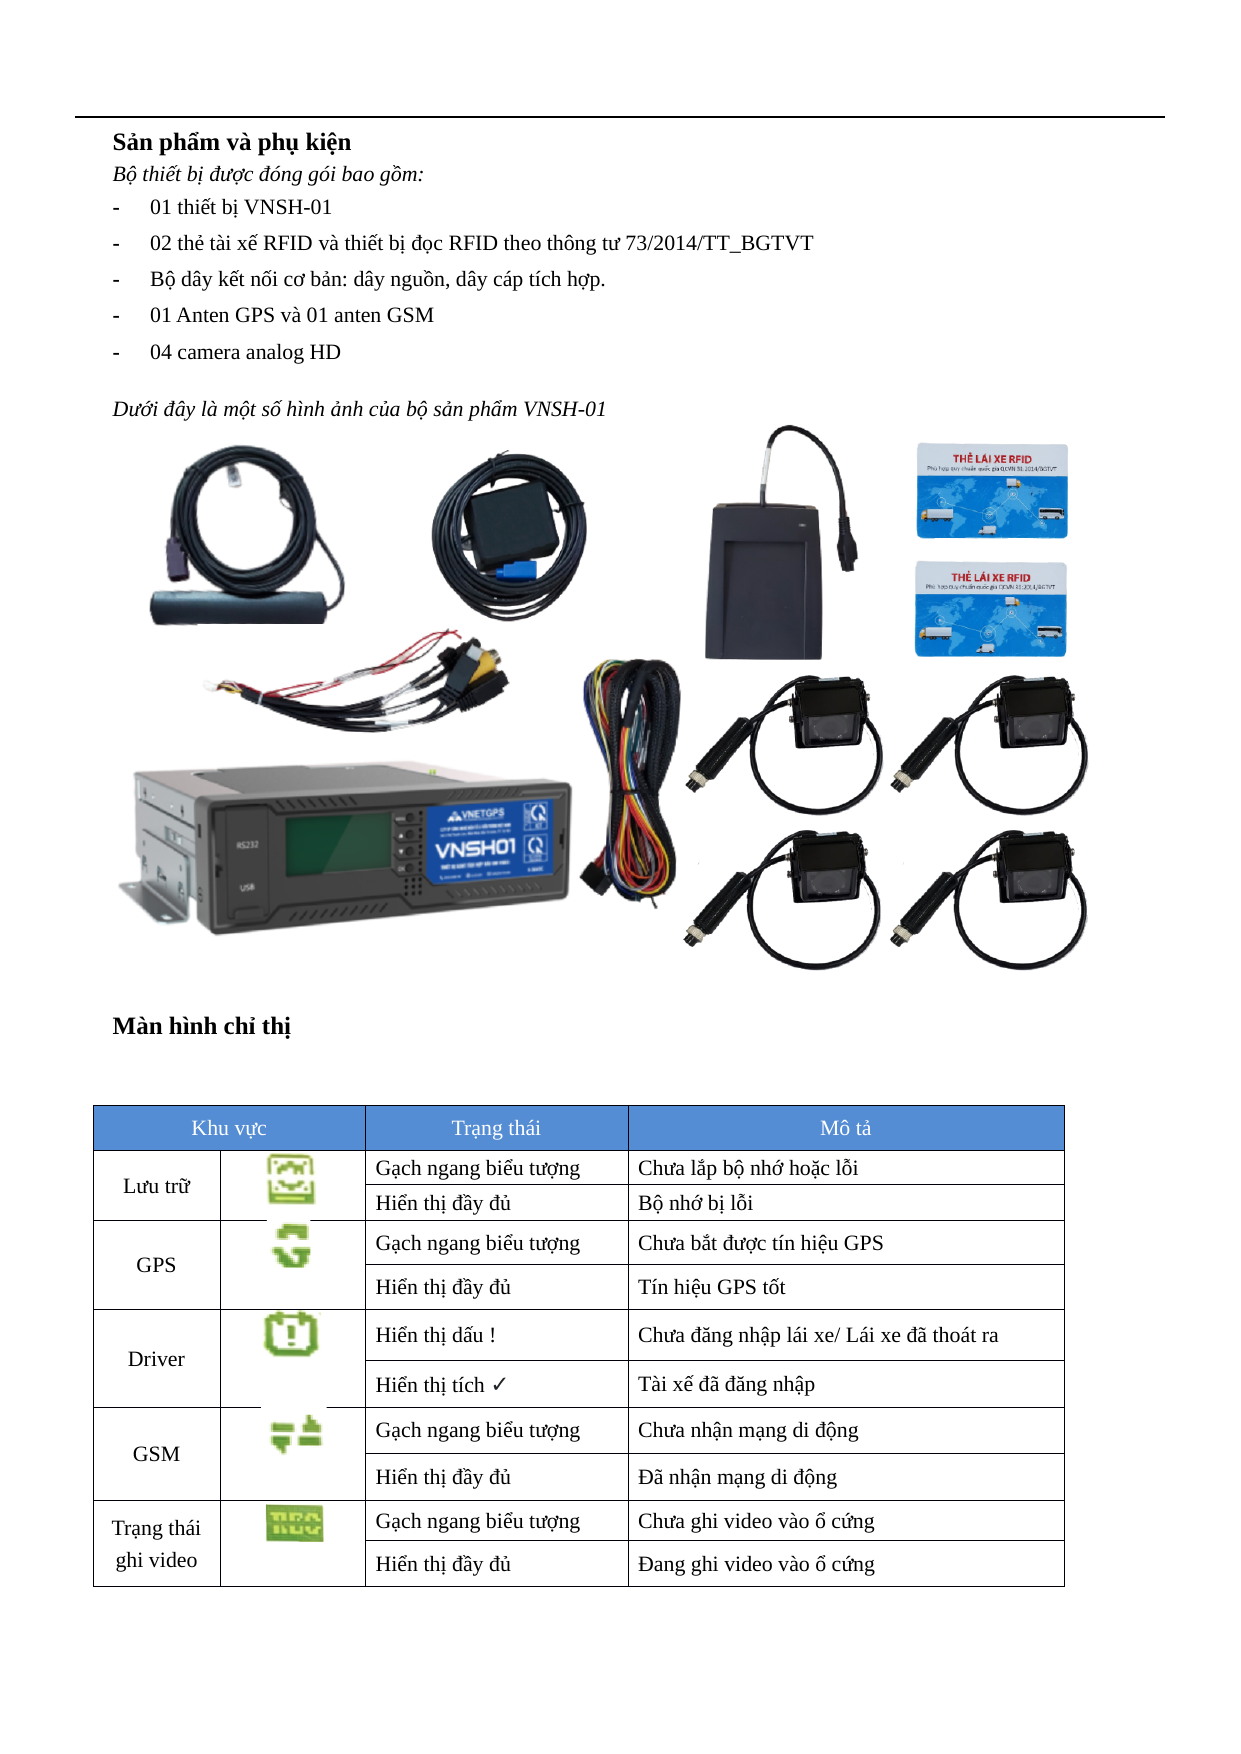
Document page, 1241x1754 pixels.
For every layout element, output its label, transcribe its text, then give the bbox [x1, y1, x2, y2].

table_header Mô tả [629, 1106, 1064, 1150]
table_cell [221, 1310, 365, 1407]
picture [266, 1220, 311, 1268]
table_cell [221, 1501, 365, 1586]
table_cell Chưa bắt được tín hiệu GPS [629, 1221, 1064, 1263]
table_cell Hiển thị tích ✓ [366, 1361, 628, 1407]
table_header Trạng thái [366, 1106, 628, 1150]
table_cell Driver [94, 1310, 220, 1407]
table_cell Hiển thị đầy đủ [366, 1541, 628, 1586]
table_cell Chưa nhận mạng di động [629, 1408, 1064, 1453]
text Sản phẩm và phụ kiện Bộ thiết bị được đóng gói bao gồm: [112, 125, 1165, 190]
table_cell Tài xế đã đăng nhập [629, 1361, 1064, 1407]
table_cell Lưu trữ [94, 1151, 220, 1219]
table_cell Gạch ngang biểu tượng [366, 1221, 628, 1263]
list 01 thiết bị VNSH-01 [112, 190, 1165, 222]
text Màn hình chỉ thị [112, 1009, 1165, 1079]
table_cell [221, 1151, 365, 1219]
picture [261, 1406, 327, 1463]
list 01 Anten GPS và 01 anten GSM [112, 299, 1165, 331]
picture [265, 1504, 324, 1542]
table_cell Chưa lắp bộ nhớ hoặc lỗi [629, 1151, 1064, 1184]
table_cell GPS [94, 1221, 220, 1309]
table_header Khu vực [94, 1106, 365, 1150]
table_cell [221, 1221, 365, 1309]
table_cell Đang ghi video vào ổ cứng [629, 1541, 1064, 1586]
table_cell Gạch ngang biểu tượng [366, 1151, 628, 1184]
table_cell Gạch ngang biểu tượng [366, 1408, 628, 1453]
table_cell Chưa đăng nhập lái xe/ Lái xe đã thoát ra [629, 1310, 1064, 1359]
table_cell Tín hiệu GPS tốt [629, 1265, 1064, 1309]
list 02 thẻ tài xế RFID và thiết bị đọc RFID theo thông tư 73/2014/TT_BGTVT [112, 226, 1165, 259]
picture [265, 1153, 317, 1205]
table_cell Hiển thị đầy đủ [366, 1185, 628, 1219]
list Bộ dây kết nối cơ bản: dây nguồn, dây cáp tích hợp. [112, 262, 1165, 295]
list 04 camera analog HD [112, 335, 1165, 367]
picture [112, 424, 1102, 981]
table_cell Gạch ngang biểu tượng [366, 1501, 628, 1540]
picture [260, 1310, 322, 1359]
table_cell GSM [94, 1408, 220, 1499]
table_cell Hiển thị đầy đủ [366, 1454, 628, 1499]
table_cell Trạng thái ghi video [94, 1501, 220, 1586]
table_cell [221, 1408, 365, 1499]
table_cell Hiển thị dấu ! [366, 1310, 628, 1359]
table_cell Chưa ghi video vào ổ cứng [629, 1501, 1064, 1540]
table_cell Đã nhận mạng di động [629, 1454, 1064, 1499]
table_cell Bộ nhớ bị lỗi [629, 1185, 1064, 1219]
table_cell Hiển thị đầy đủ [366, 1265, 628, 1309]
